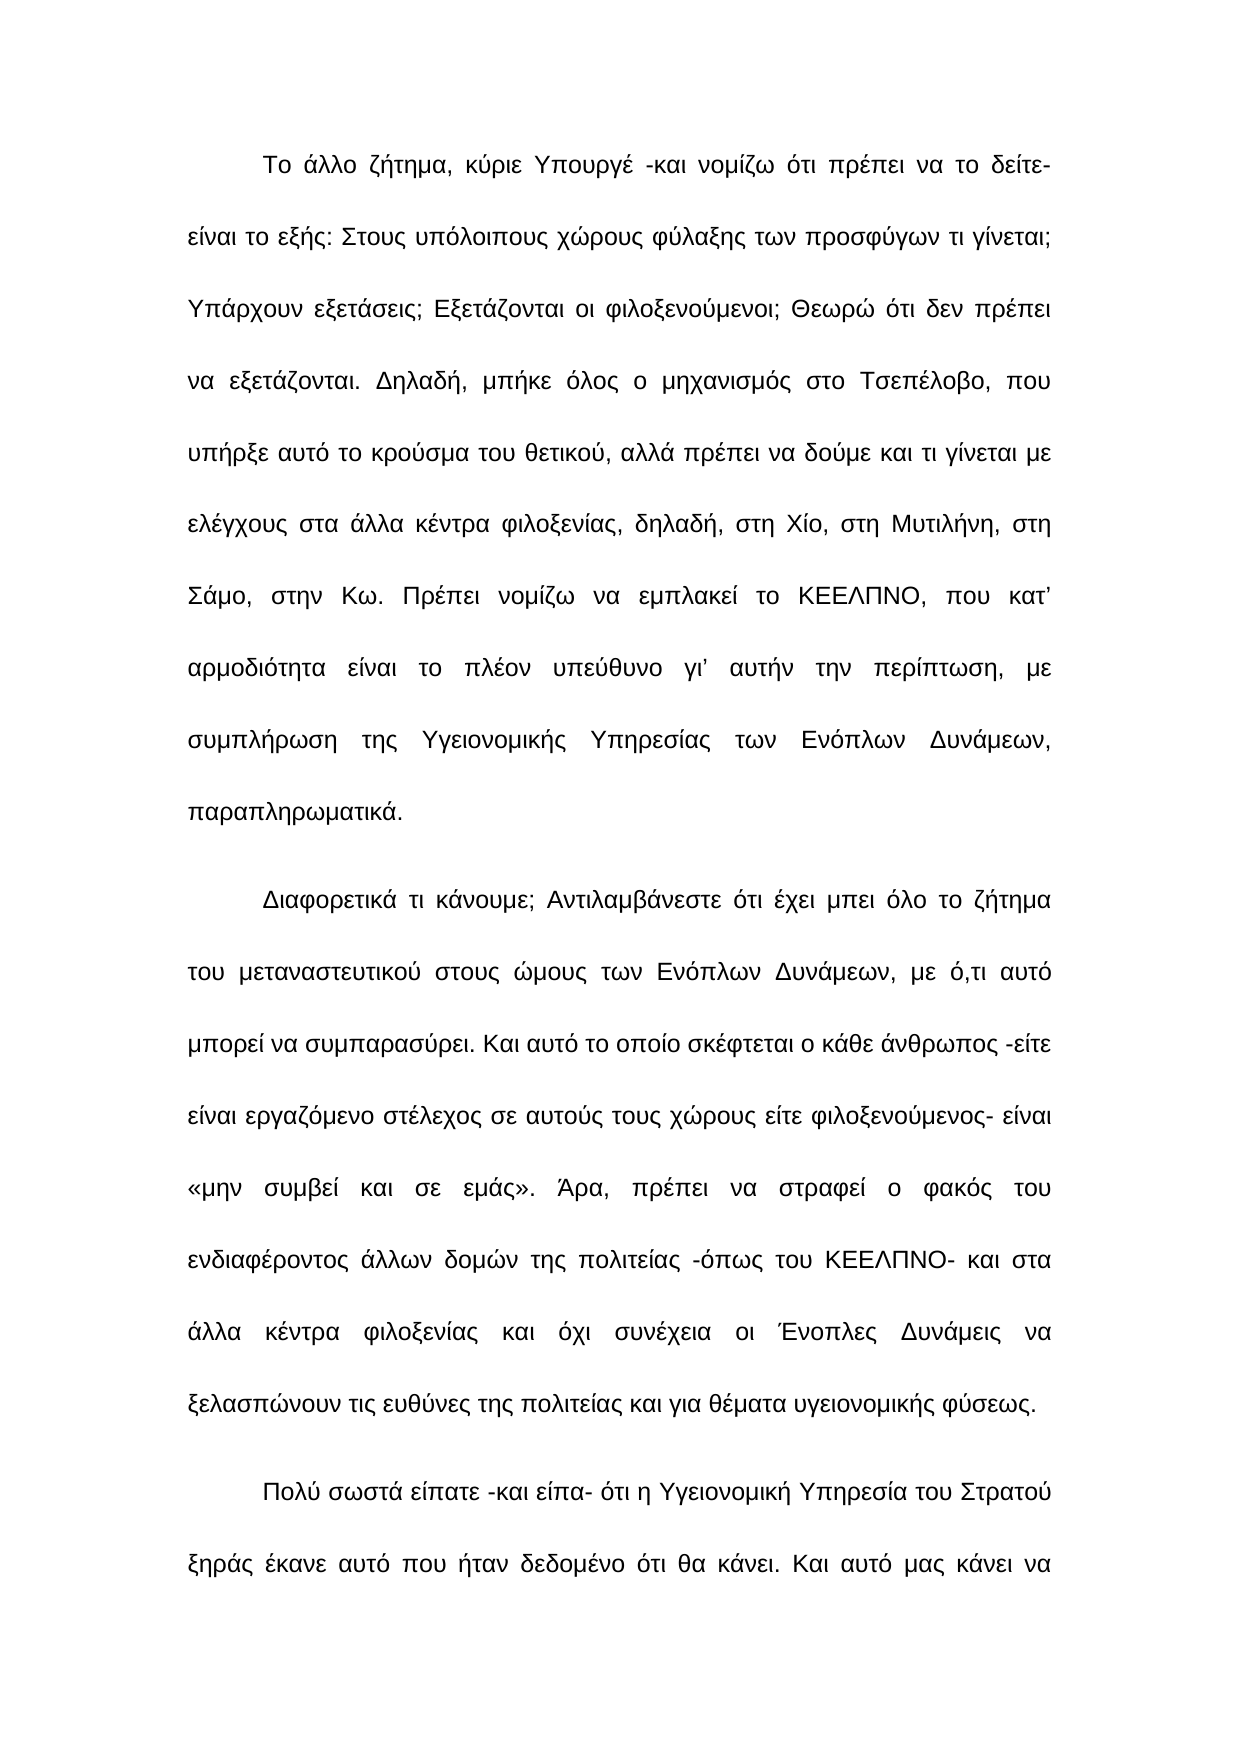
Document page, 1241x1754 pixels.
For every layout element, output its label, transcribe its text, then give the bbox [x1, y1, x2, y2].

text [187, 1477, 1053, 1578]
text Διαφορετικά τι κάνουμε; Αντιλαμβάνεστε ότι έχει μπει όλο το ζήτημα του μεταναστευτικού στους ώμους των Ενόπλων Δυνάμεων, με ό,τι αυτό μπορεί να συμπαρασύρει. Και αυτό το οποίο σκέφτεται ο κάθε άνθρωπος -είτε είναι εργαζόμενο στέλεχος σε αυτούς τους χώρους είτε φιλοξενούμενος- είναι «μην συμβεί και σε εμάς». Άρα, πρέπει να στραφεί ο φακός του ενδιαφέροντος άλλων δομών της πολιτείας -όπως του ΚΕΕΛΠΝΟ- και στα άλλα κέντρα φιλοξενίας και όχι συνέχεια οι Ένοπλες Δυνάμεις να ξελασπώνουν τις ευθύνες της πολιτείας και για θέματα υγειονομικής φύσεως. [187, 885, 1053, 1417]
text Το άλλο ζήτημα, κύριε Υπουργέ -και νομίζω ότι πρέπει να το δείτε- είναι το εξής: Στους υπόλοιπους χώρους φύλαξης των προσφύγων τι γίνεται; Υπάρχουν εξετάσεις; Εξετάζονται οι φιλοξενούμενοι; Θεωρώ ότι δεν πρέπει να εξετάζονται. Δηλαδή, μπήκε όλος ο μηχανισμός στο Τσεπέλοβο, που υπήρξε αυτό το κρούσμα του θετικού, αλλά πρέπει να δούμε και τι γίνεται με ελέγχους στα άλλα κέντρα φιλοξενίας, δηλαδή, στη Χίο, στη Μυτιλήνη, στη Σάμο, στην Κω. Πρέπει νομίζω να εμπλακεί το ΚΕΕΛΠΝΟ, που κατ’ αρμοδιότητα είναι το πλέον υπεύθυνο γι’ αυτήν την περίπτωση, με συμπλήρωση της Υγειονομικής Υπηρεσίας των Ενόπλων Δυνάμεων, παραπληρωματικά. [187, 150, 1053, 826]
